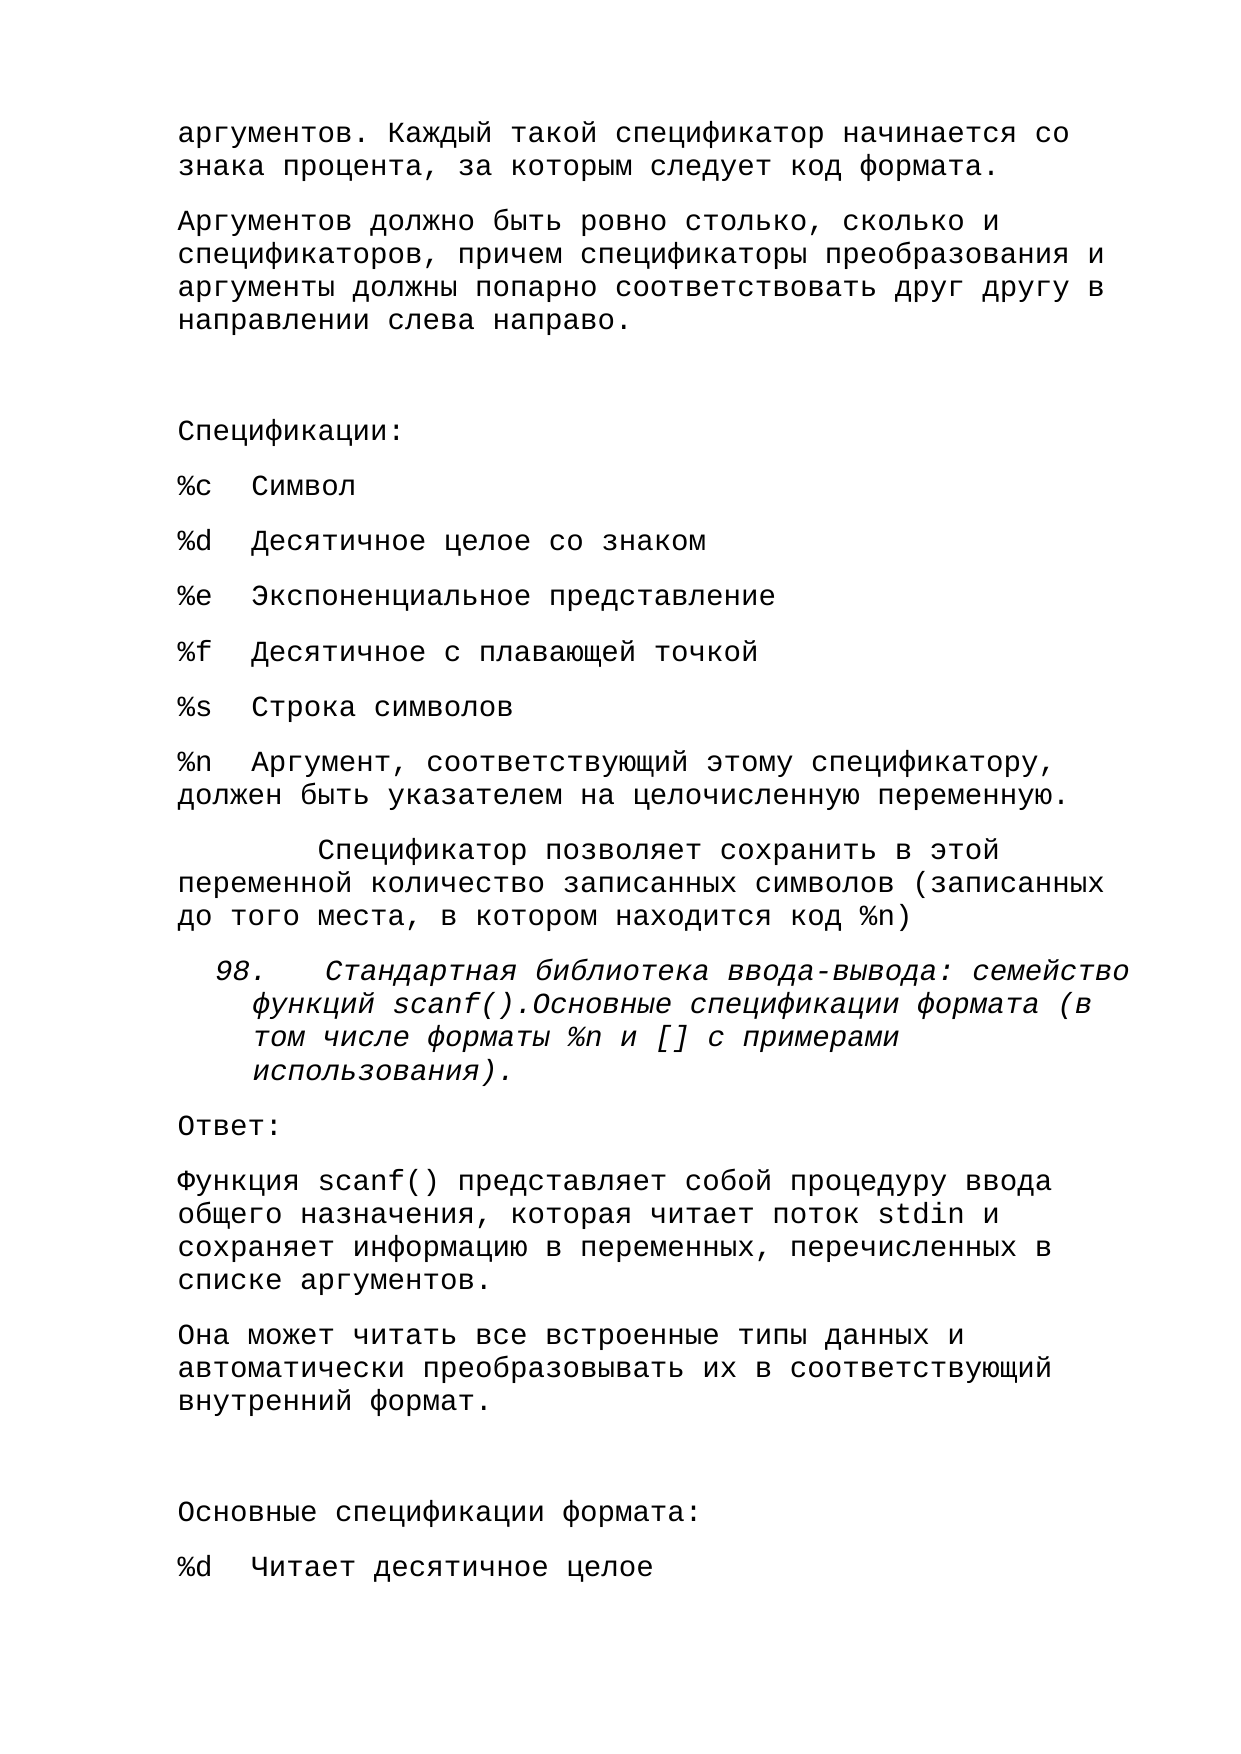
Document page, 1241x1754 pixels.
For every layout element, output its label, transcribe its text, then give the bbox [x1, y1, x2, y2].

text %d Десятичное целое со знаком [177, 526, 1152, 559]
text Основные спецификации формата: [177, 1497, 1152, 1530]
text %e Экспоненциальное представление [177, 581, 1152, 614]
text Спецификации: [177, 416, 1152, 449]
text %d Читает десятичное целое [177, 1552, 1152, 1585]
text %f Десятичное с плавающей точкой [177, 637, 1152, 670]
text %s Строка символов [177, 692, 1152, 725]
text Функция scanf() представляет собой процедуру ввода общего назначения, которая читает поток stdin и сохраняет информацию в переменных, перечисленных в списке аргументов. [177, 1166, 1152, 1298]
list Стандартная библиотека ввода-вывода: семейство функций scanf().Основные спецификации формата (в том числе форматы %n и [] с примерами использования). [215, 957, 1152, 1089]
text Ответ: [177, 1111, 1152, 1144]
text Она может читать все встроенные типы данных и автоматически преобразовывать их в соответствующий внутренний формат. [177, 1320, 1152, 1419]
text %c Символ [177, 471, 1152, 504]
text %n Аргумент, соответствующий этому спецификатору, должен быть указателем на целочисленную переменную. [177, 747, 1152, 813]
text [177, 118, 1152, 184]
text Спецификатор позволяет сохранить в этой переменной количество записанных символов (записанных до того места, в котором находится код %n) [177, 835, 1152, 934]
text Аргументов должно быть ровно столько, сколько и спецификаторов, причем спецификаторы преобразования и аргументы должны попарно соответствовать друг другу в направлении слева направо. [177, 206, 1152, 338]
